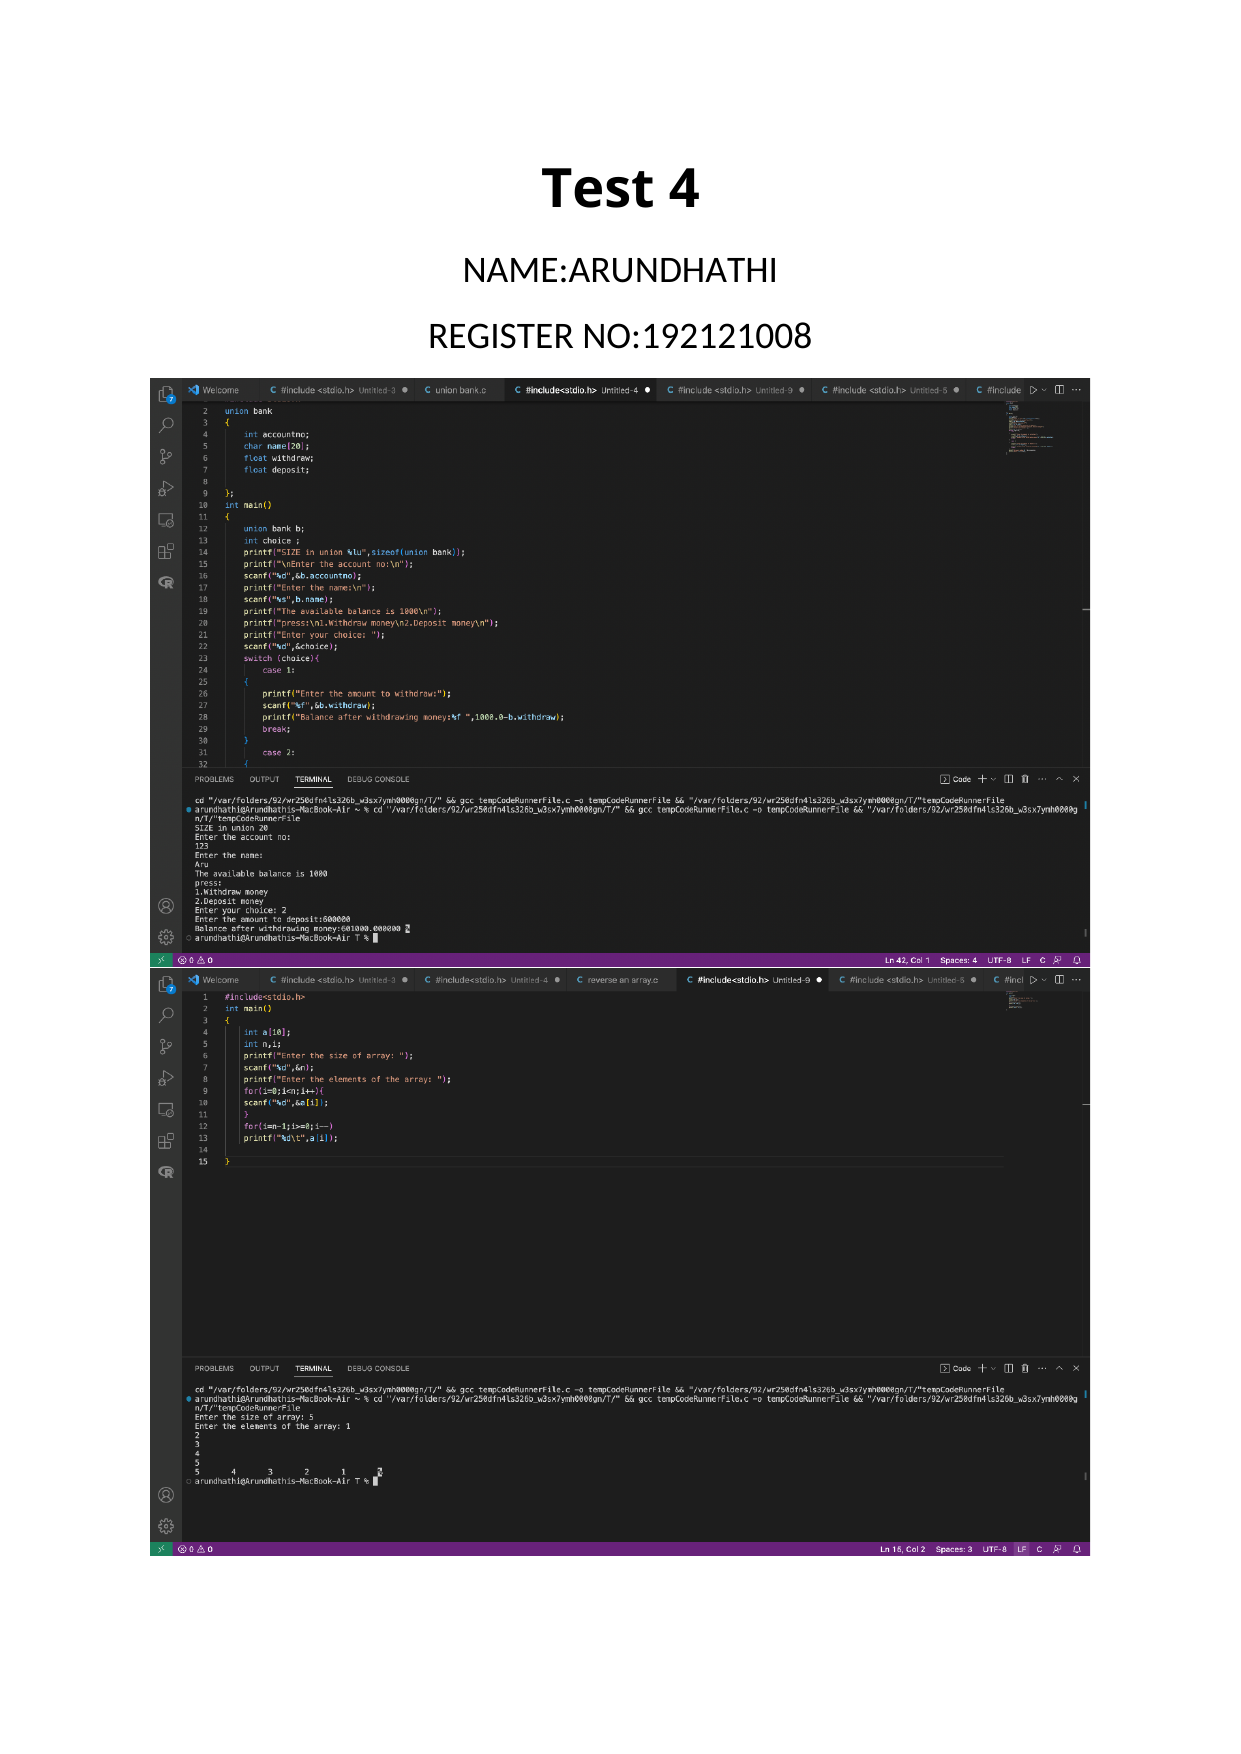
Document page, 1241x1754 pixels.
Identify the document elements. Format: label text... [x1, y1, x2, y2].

picture [150, 378, 1091, 967]
text Test 4 [150, 150, 1090, 224]
picture [150, 968, 1091, 1556]
text REGISTER NO:192121008 [150, 312, 1090, 358]
text NAME:ARUNDHATHI [150, 246, 1090, 292]
